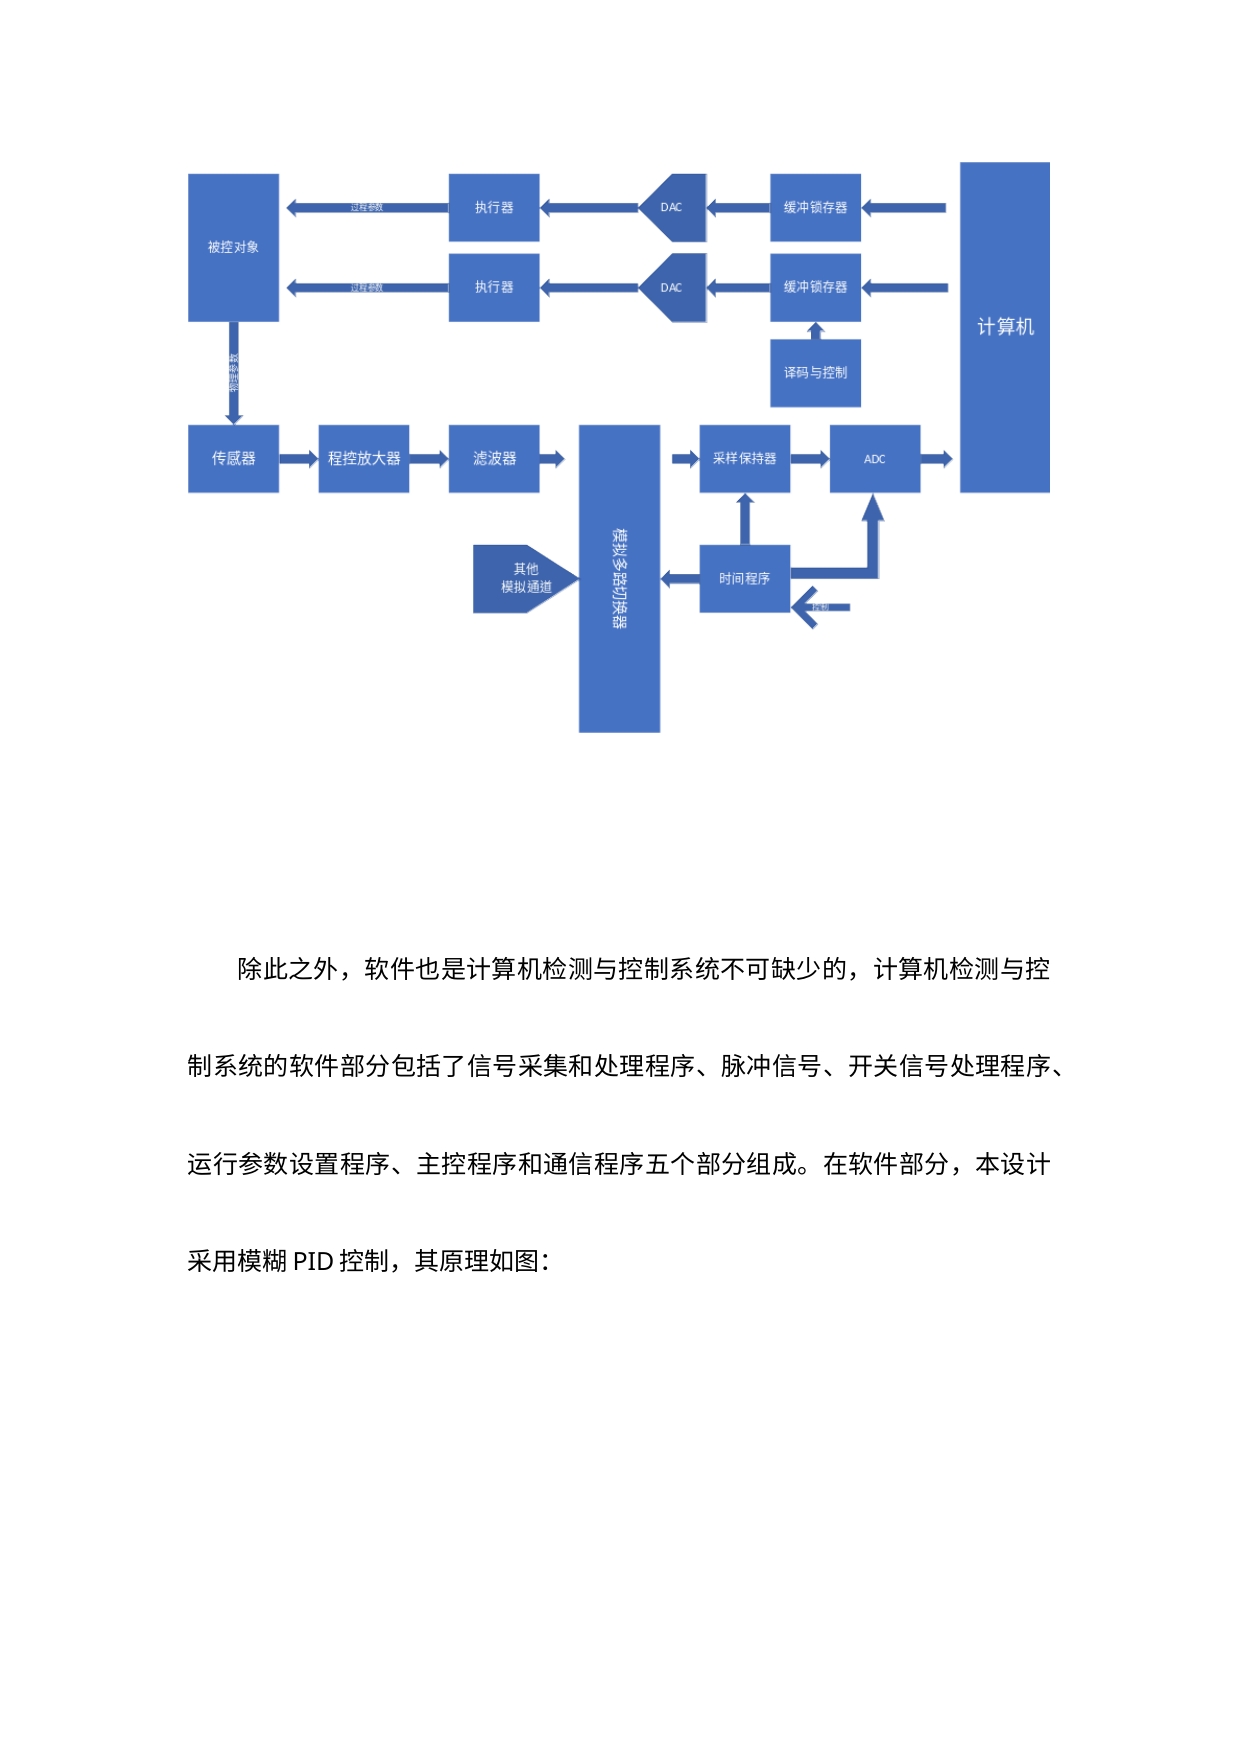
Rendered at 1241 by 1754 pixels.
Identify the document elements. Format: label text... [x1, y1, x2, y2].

text 除此之外，软件也是计算机检测与控制系统不可缺少的，计算机检测与控制系统的软件部分包括了信号采集和处理程序、脉冲信号、开关信号处理程序、运行参数设置程序、主控程序和通信程序五个部分组成。在软件部分，本设计采用模糊PID控制，其原理如图： [187, 935, 1053, 1292]
